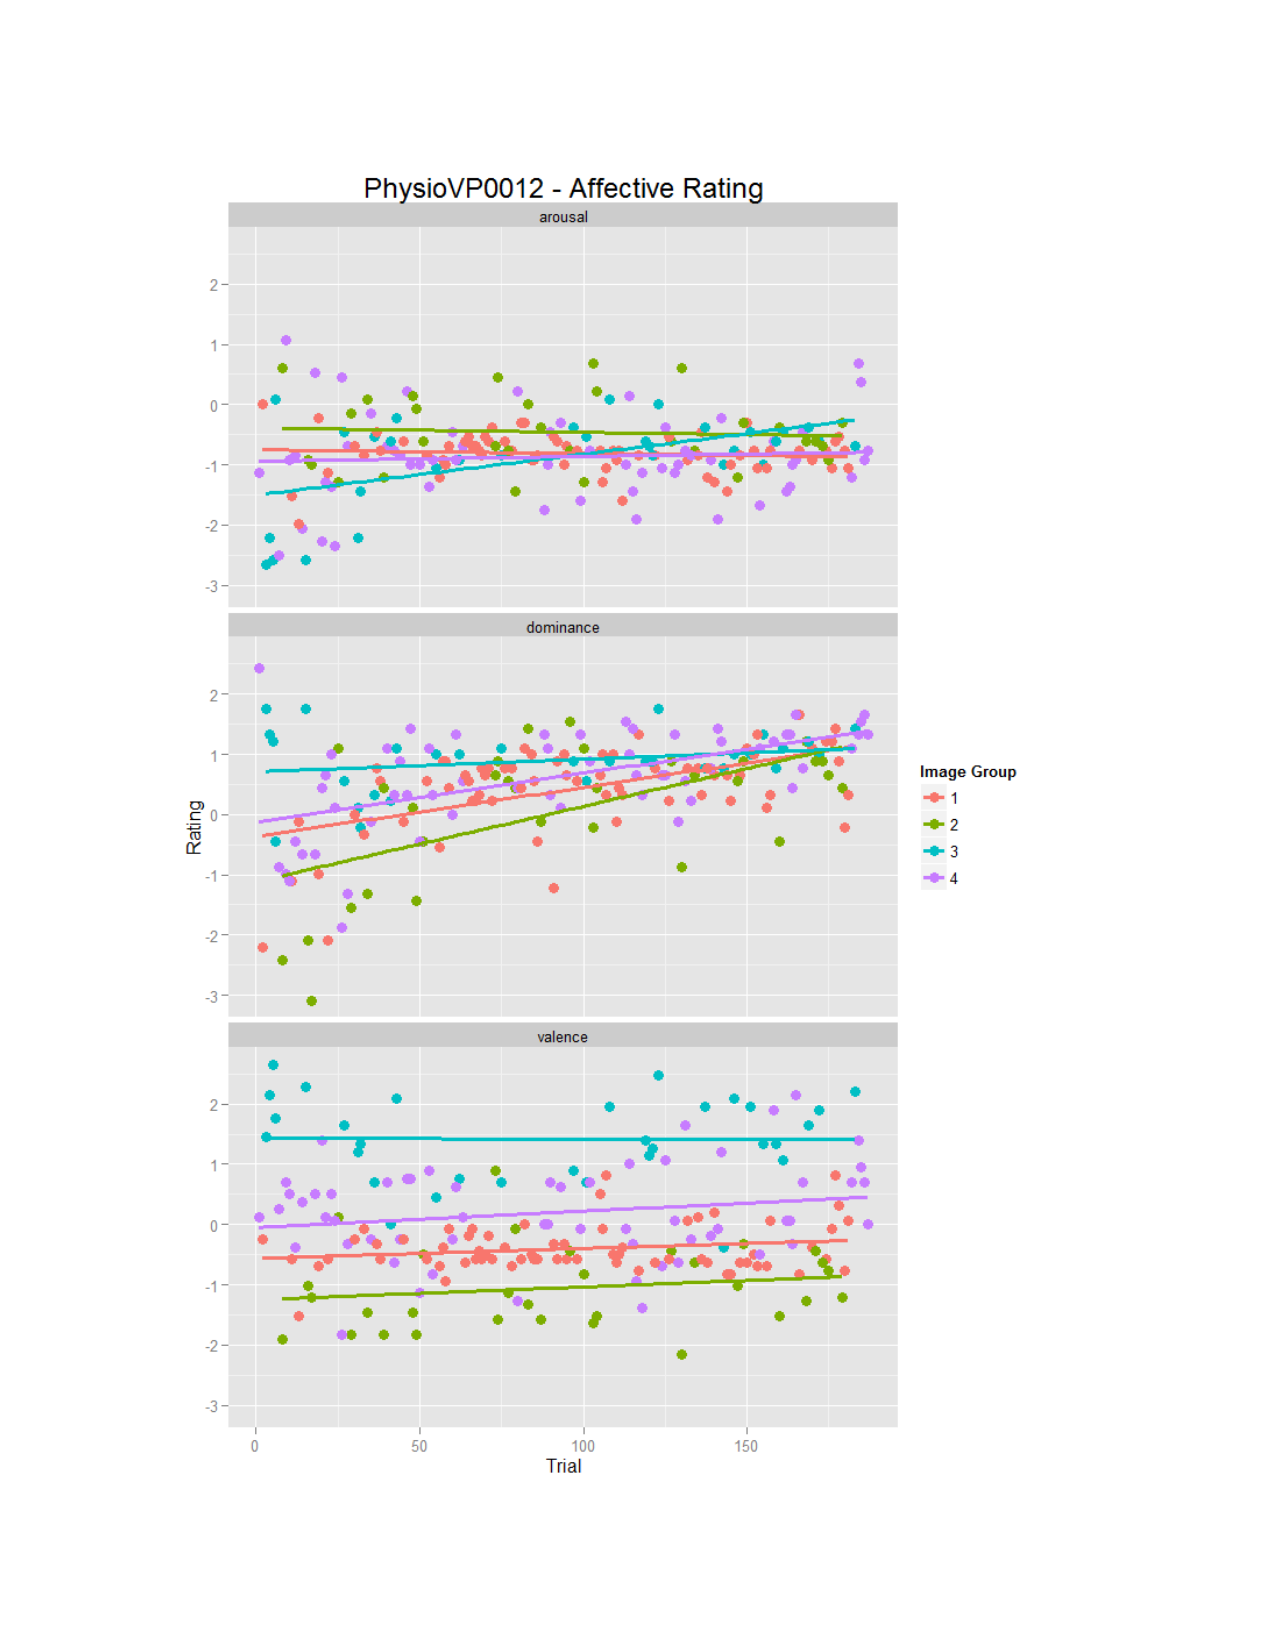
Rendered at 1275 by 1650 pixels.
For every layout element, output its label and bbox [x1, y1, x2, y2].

picture [168, 150, 1062, 1489]
